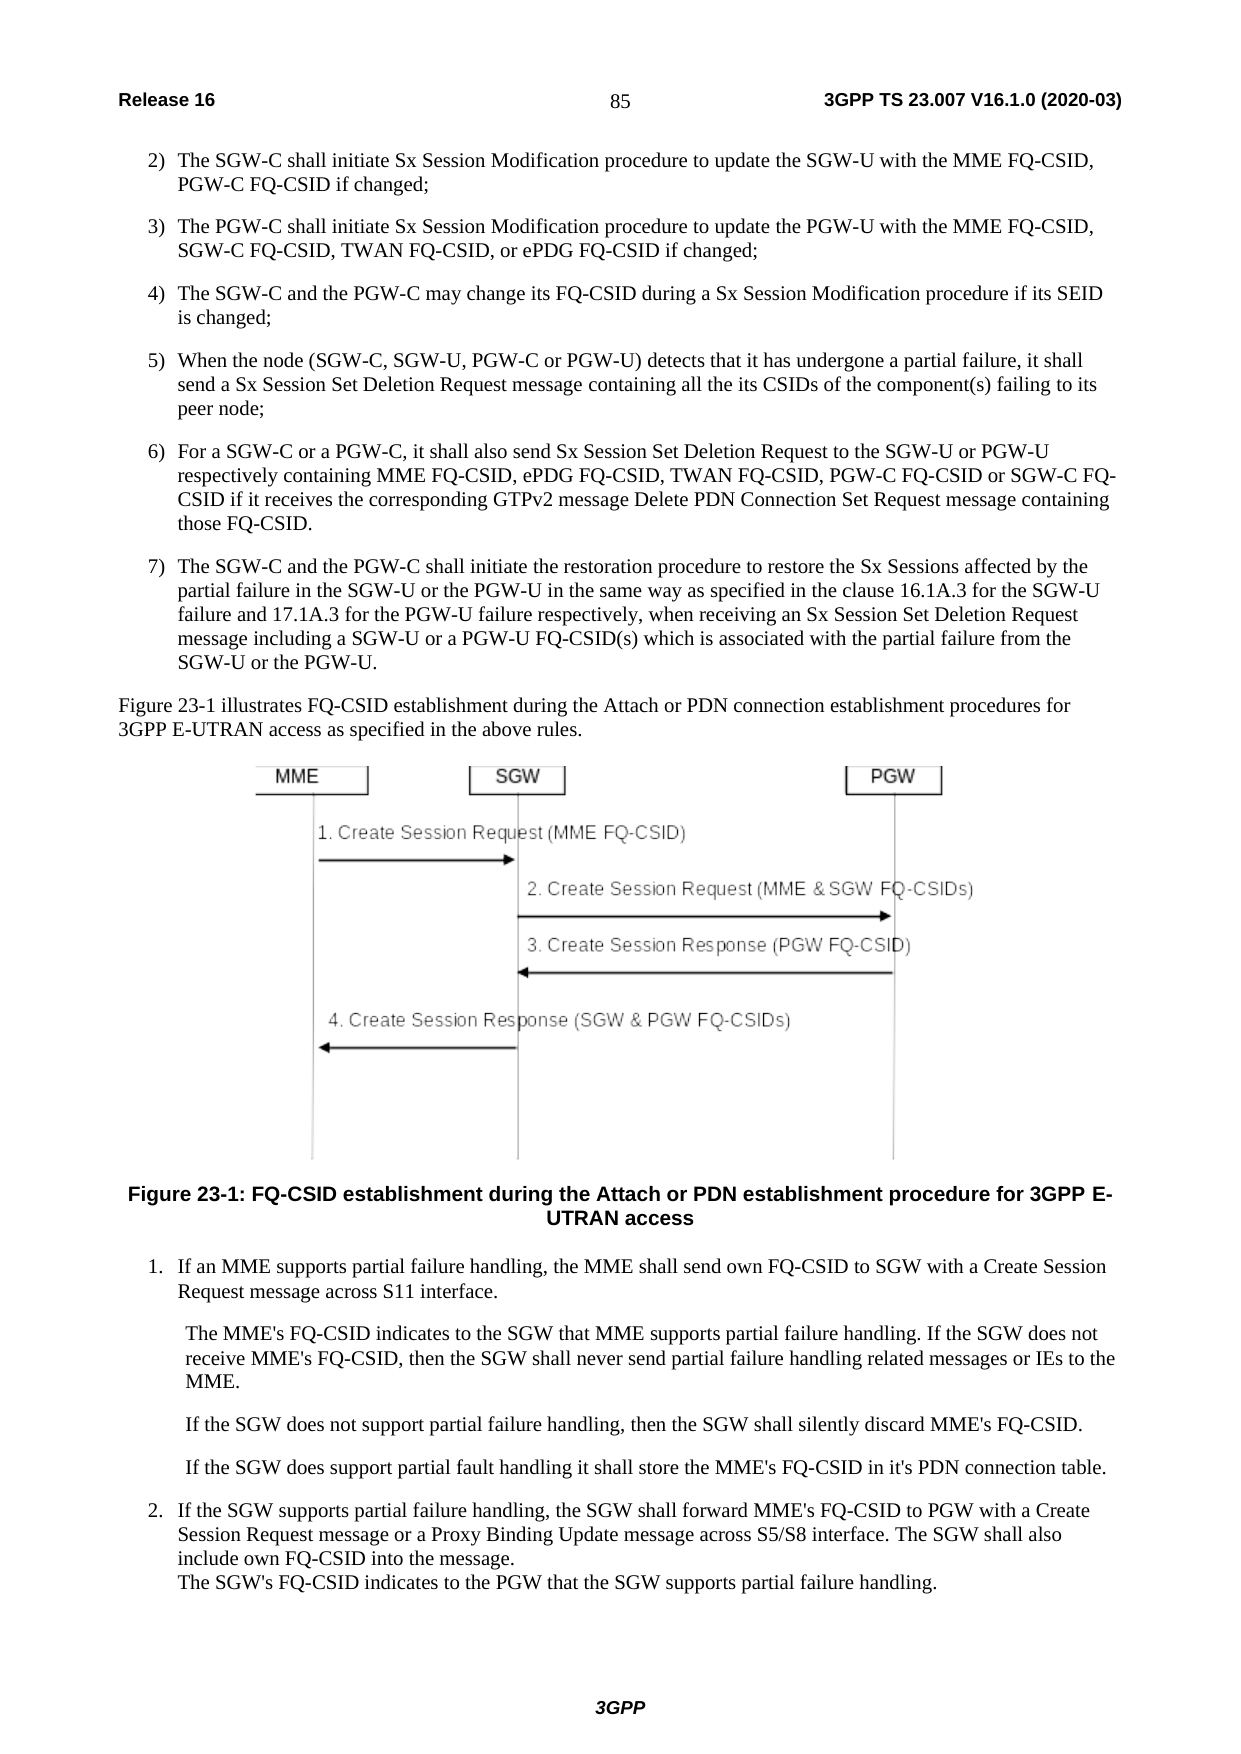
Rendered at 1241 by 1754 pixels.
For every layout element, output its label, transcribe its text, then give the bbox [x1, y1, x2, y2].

text 3) The PGW-C shall initiate Sx Session Modification procedure to update the PGW-U with the MME FQ-CSID, SGW-C FQ-CSID, TWAN FQ-CSID, or ePDG FQ-CSID if changed; [148, 214, 1122, 262]
text Figure 23-1 illustrates FQ-CSID establishment during the Attach or PDN connection establishment procedures for 3GPP E-UTRAN access as specified in the above rules. [118, 693, 1122, 741]
text 5) When the node (SGW-C, SGW-U, PGW-C or PGW-U) detects that it has undergone a partial failure, it shall send a Sx Session Set Deletion Request message containing all the its CSIDs of the component(s) failing to its peer node; [148, 348, 1122, 420]
text If the SGW does support partial fault handling it shall store the MME's FQ-CSID in it's PDN connection table. [185, 1455, 1122, 1479]
text 2) The SGW-C shall initiate Sx Session Modification procedure to update the SGW-U with the MME FQ-CSID, PGW-C FQ-CSID if changed; [148, 147, 1122, 196]
text 2. If the SGW supports partial failure handling, the SGW shall forward MME's FQ-CSID to PGW with a Create Session Request message or a Proxy Binding Update message across S5/S8 interface. The SGW shall also include own FQ-CSID into the message. The SGW's FQ-CSID indicates to the PGW that the SGW supports partial failure handling. [148, 1498, 1122, 1594]
text 6) For a SGW-C or a PGW-C, it shall also send Sx Session Set Deletion Request to the SGW-U or PGW-U respectively containing MME FQ-CSID, ePDG FQ-CSID, TWAN FQ-CSID, PGW-C FQ-CSID or SGW-C FQ-CSID if it receives the corresponding GTPv2 message Delete PDN Connection Set Request message containing those FQ-CSID. [148, 439, 1122, 535]
text The MME's FQ-CSID indicates to the SGW that MME supports partial failure handling. If the SGW does not receive MME's FQ-CSID, then the SGW shall never send partial failure handling related messages or IEs to the MME. [185, 1321, 1122, 1393]
text 7) The SGW-C and the PGW-C shall initiate the restoration procedure to restore the Sx Sessions affected by the partial failure in the SGW-U or the PGW-U in the same way as specified in the clause 16.1A.3 for the SGW-U failure and 17.1A.3 for the PGW-U failure respectively, when receiving an Sx Session Set Deletion Request message including a SGW-U or a PGW-U FQ-CSID(s) which is associated with the partial failure from the SGW-U or the PGW-U. [148, 554, 1122, 674]
text Figure 23-1: FQ-CSID establishment during the Attach or PDN establishment procedure for 3GPP E-UTRAN access [118, 1182, 1122, 1229]
text If the SGW does not support partial failure handling, then the SGW shall silently discard MME's FQ-CSID. [177, 1412, 1122, 1436]
text 1. If an MME supports partial failure handling, the MME shall send own FQ-CSID to SGW with a Create Session Request message across S11 interface. [148, 1254, 1122, 1303]
text 4) The SGW-C and the PGW-C may change its FQ-CSID during a Sx Session Modification procedure if its SEID is changed; [148, 281, 1122, 329]
